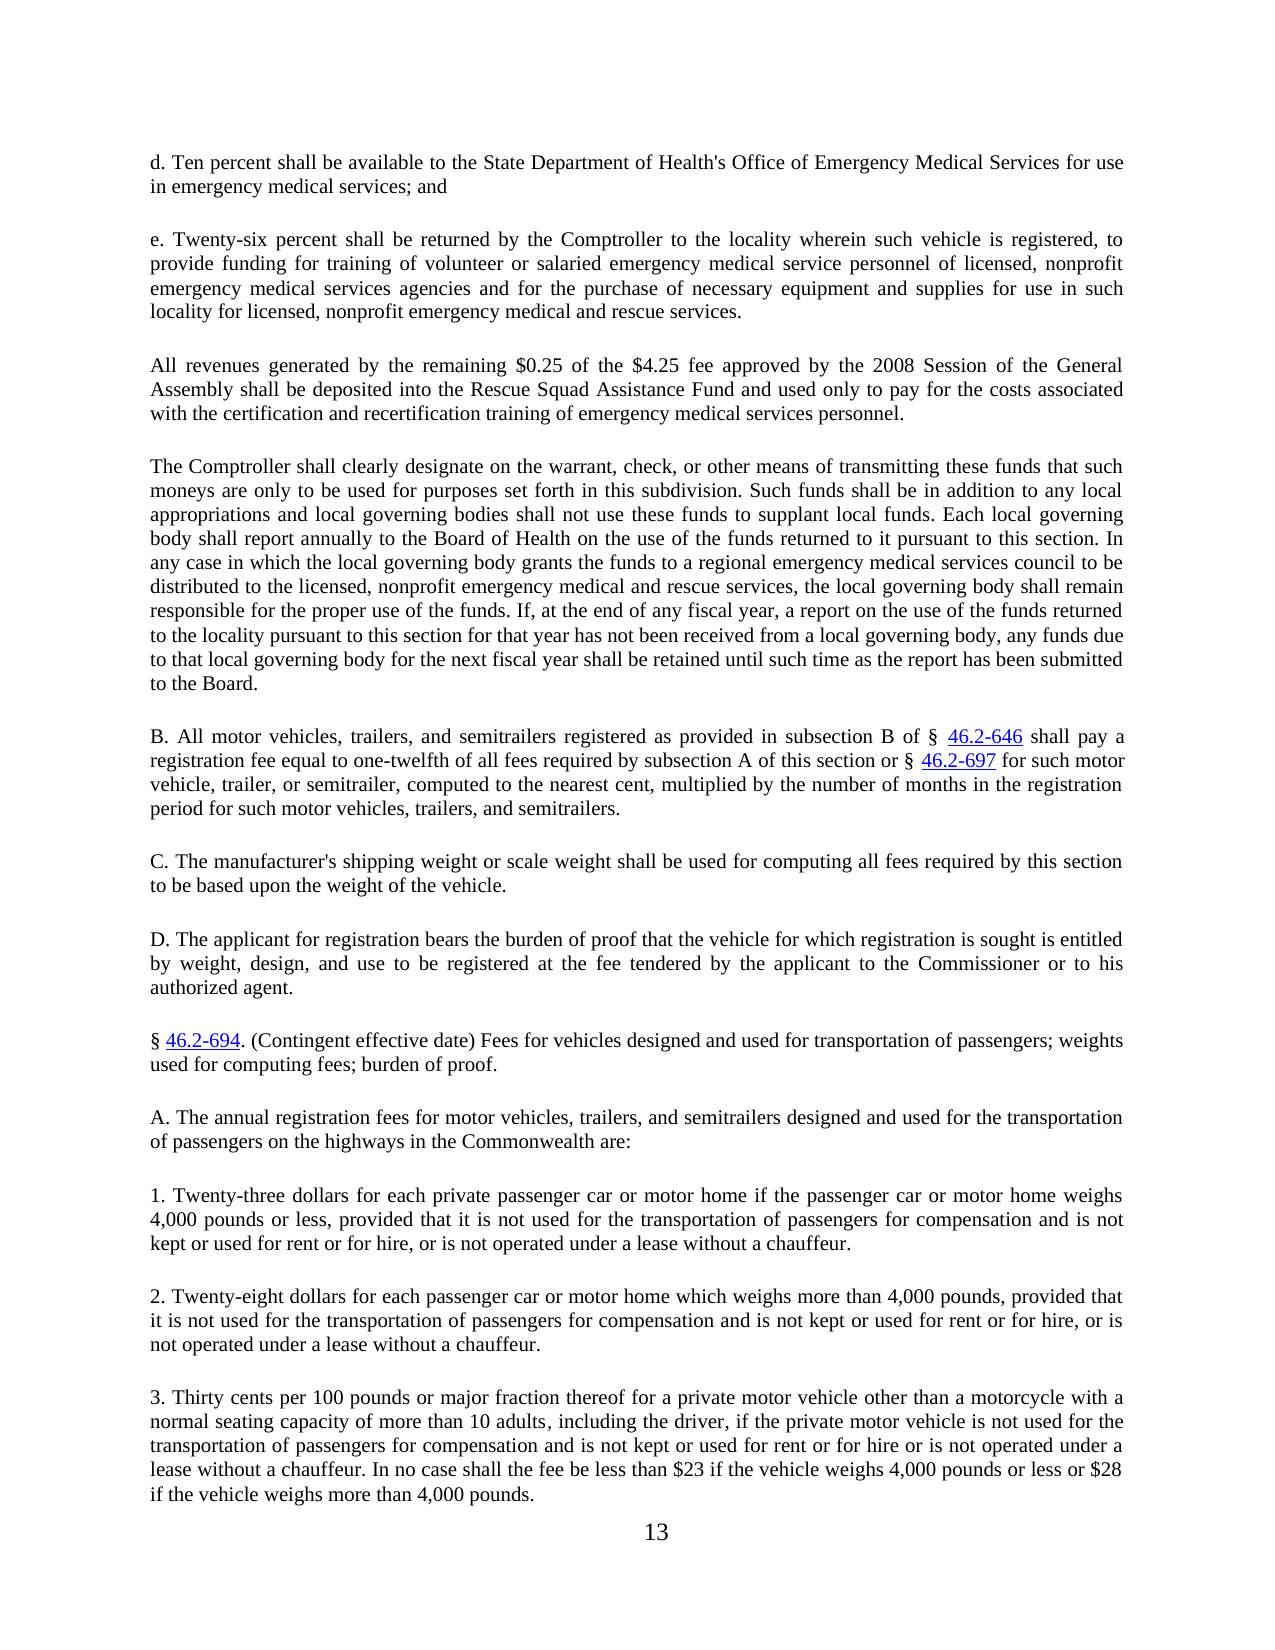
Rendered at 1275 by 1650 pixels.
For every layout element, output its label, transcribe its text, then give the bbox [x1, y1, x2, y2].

text All revenues generated by the remaining $0.25 of the $4.25 fee approved by the 2008 Session of the General Assembly shall be deposited into the Rescue Squad Assistance Fund and used only to pay for the costs associated with the certification and recertification training of emergency medical services personnel. [150, 353, 1125, 425]
text C. The manufacturer's shipping weight or scale weight shall be used for computing all fees required by this section to be based upon the weight of the vehicle. [150, 849, 1125, 897]
text e. Twenty-six percent shall be returned by the Comptroller to the locality wherein such vehicle is registered, to provide funding for training of volunteer or salaried emergency medical service personnel of licensed, nonprofit emergency medical services agencies and for the purchase of necessary equipment and supplies for use in such locality for licensed, nonprofit emergency medical and rescue services. [150, 227, 1125, 323]
text B. All motor vehicles, trailers, and semitrailers registered as provided in subsection B of § 46.2-646 shall pay a registration fee equal to one-twelfth of all fees required by subsection A of this section or § 46.2-697 for such motor vehicle, trailer, or semitrailer, computed to the nearest cent, multiplied by the number of months in the registration period for such motor vehicles, trailers, and semitrailers. [150, 724, 1125, 820]
text 2. Twenty-eight dollars for each passenger car or motor home which weighs more than 4,000 pounds, provided that it is not used for the transportation of passengers for compensation and is not kept or used for rent or for hire, or is not operated under a lease without a chauffeur. [150, 1284, 1125, 1356]
text The Comptroller shall clearly designate on the warrant, check, or other means of transmitting these funds that such moneys are only to be used for purposes set forth in this subdivision. Such funds shall be in addition to any local appropriations and local governing bodies shall not use these funds to supplant local funds. Each local governing body shall report annually to the Board of Health on the use of the funds returned to it pursuant to this section. In any case in which the local governing body grants the funds to a regional emergency medical services council to be distributed to the licensed, nonprofit emergency medical and rescue services, the local governing body shall remain responsible for the proper use of the funds. If, at the end of any fiscal year, a report on the use of the funds returned to the locality pursuant to this section for that year has not been received from a local governing body, any funds due to that local governing body for the next fiscal year shall be retained until such time as the report has been submitted to the Board. [150, 454, 1125, 695]
text D. The applicant for registration bears the burden of proof that the vehicle for which registration is sought is entitled by weight, design, and use to be registered at the fee tendered by the applicant to the Commissioner or to his authorized agent. [150, 927, 1125, 999]
text § 46.2-694. (Contingent effective date) Fees for vehicles designed and used for transportation of passengers; weights used for computing fees; burden of proof. [150, 1028, 1125, 1076]
text 1. Twenty-three dollars for each private passenger car or motor home if the passenger car or motor home weighs 4,000 pounds or less, provided that it is not used for the transportation of passengers for compensation and is not kept or used for rent or for hire, or is not operated under a lease without a chauffeur. [150, 1182, 1125, 1255]
text 3. Thirty cents per 100 pounds or major fraction thereof for a private motor vehicle other than a motorcycle with a normal seating capacity of more than 10 adults, including the driver, if the private motor vehicle is not used for the transportation of passengers for compensation and is not kept or used for rent or for hire or is not operated under a lease without a chauffeur. In no case shall the fee be less than $23 if the vehicle weighs 4,000 pounds or less or $28 if the vehicle weighs more than 4,000 pounds. [150, 1385, 1125, 1506]
text A. The annual registration fees for motor vehicles, trailers, and semitrailers designed and used for the transportation of passengers on the highways in the Commonwealth are: [150, 1105, 1125, 1153]
text d. Ten percent shall be available to the State Department of Health's Office of Emergency Medical Services for use in emergency medical services; and [150, 150, 1125, 198]
